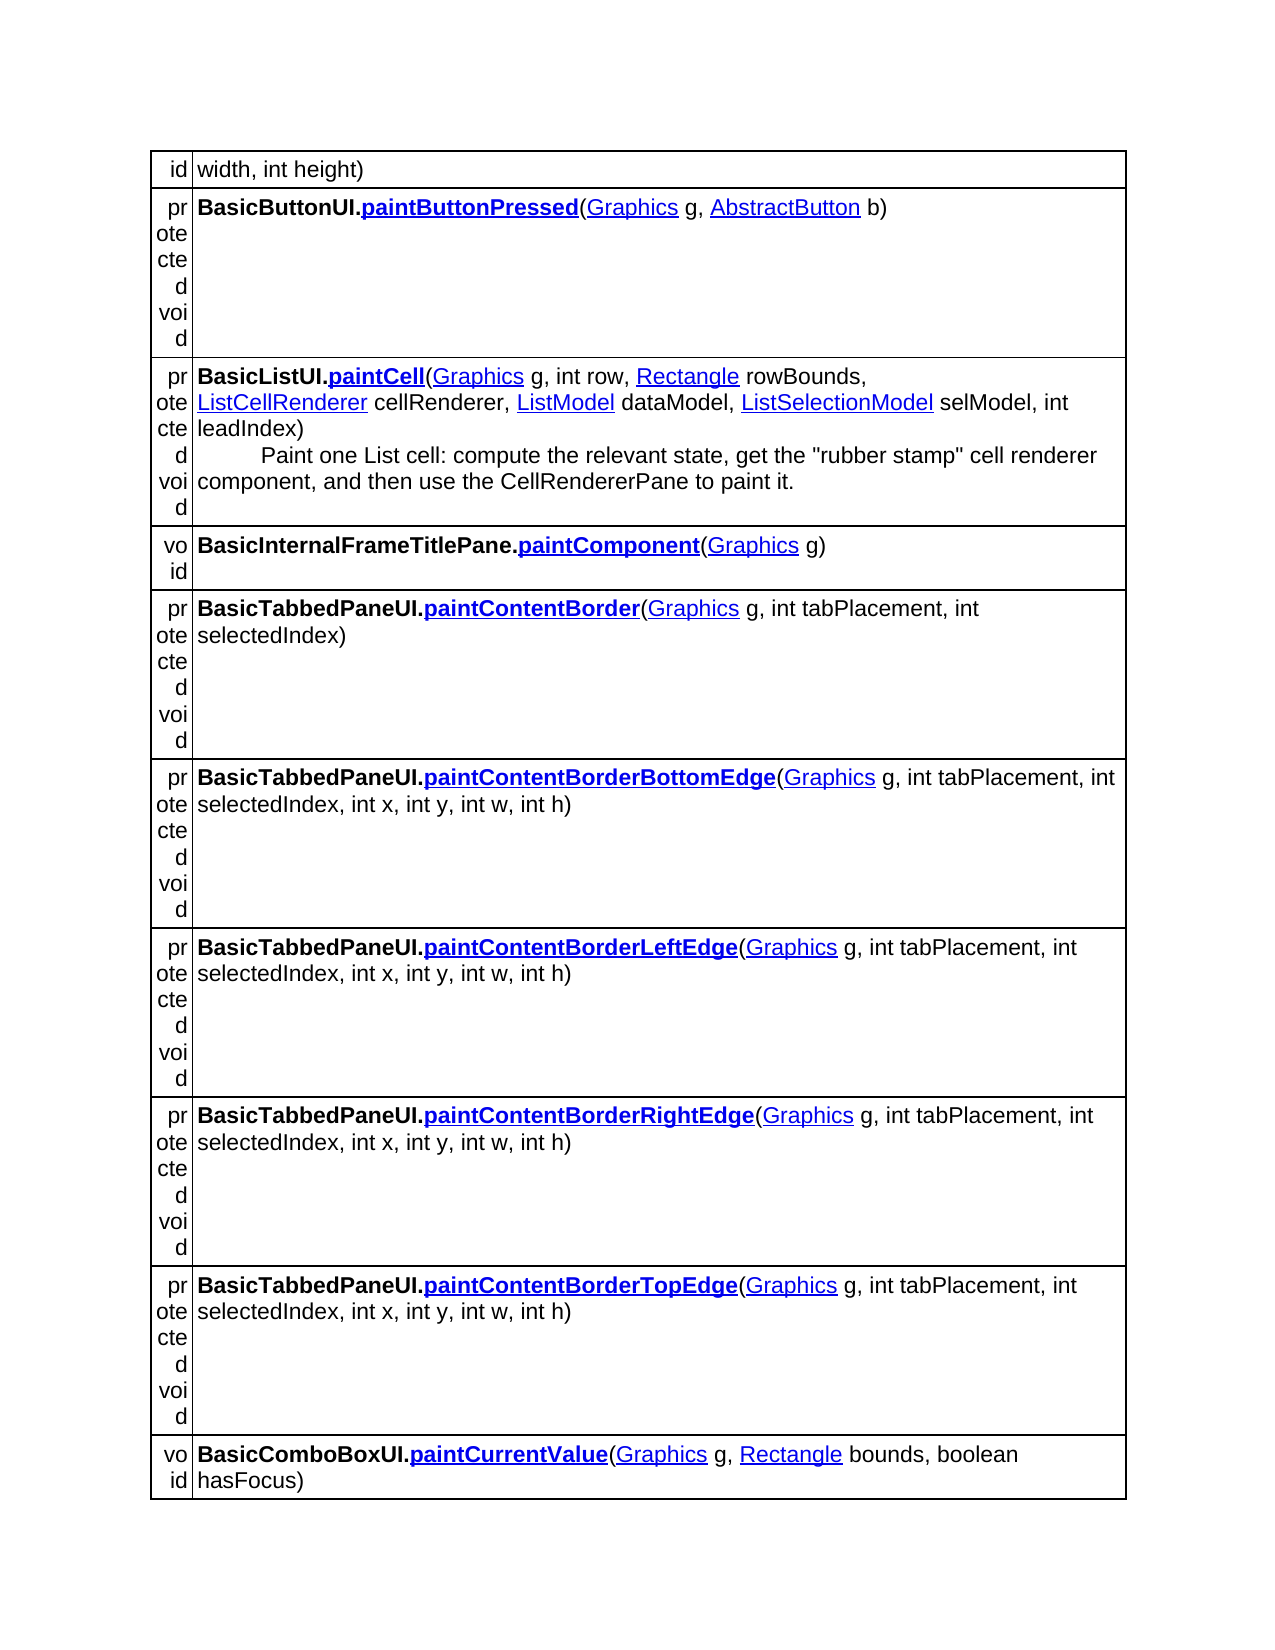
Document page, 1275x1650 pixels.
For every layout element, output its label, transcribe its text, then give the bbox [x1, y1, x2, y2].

table_cell protected void [152, 760, 192, 927]
table_cell void [152, 1436, 192, 1498]
table_cell BasicTabbedPaneUI.paintContentBorderLeftEdge(Graphics g, int tabPlacement, int selectedIndex, int x, int y, int w, int h) [193, 929, 1125, 1096]
table_cell BasicTabbedPaneUI.paintContentBorderTopEdge(Graphics g, int tabPlacement, int selectedIndex, int x, int y, int w, int h) [193, 1267, 1125, 1434]
table_cell BasicTabbedPaneUI.paintContentBorderBottomEdge(Graphics g, int tabPlacement, int selectedIndex, int x, int y, int w, int h) [193, 760, 1125, 927]
table_cell BasicInternalFrameTitlePane.paintComponent(Graphics g) [193, 527, 1125, 589]
table_cell protected void [152, 358, 192, 525]
table_cell BasicListUI.paintCell(Graphics g, int row, Rectangle rowBounds, ListCellRenderer cellRenderer, ListModel dataModel, ListSelectionModel selModel, int leadIndex) Paint one List cell: compute the relevant state, get the "rubber stamp" cell renderer component, and then use the CellRendererPane to paint it. [193, 358, 1125, 525]
table_cell protected void [152, 591, 192, 758]
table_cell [193, 1436, 1125, 1498]
table_cell protected void [152, 189, 192, 356]
table_cell BasicTabbedPaneUI.paintContentBorderRightEdge(Graphics g, int tabPlacement, int selectedIndex, int x, int y, int w, int h) [193, 1098, 1125, 1265]
table_cell protected void [152, 1267, 192, 1434]
table_cell void [152, 152, 192, 187]
table_cell void [152, 527, 192, 589]
table_cell BasicTabbedPaneUI.paintContentBorder(Graphics g, int tabPlacement, int selectedIndex) [193, 591, 1125, 758]
table_cell BasicButtonUI.paintButtonPressed(Graphics g, AbstractButton b) [193, 189, 1125, 356]
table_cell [193, 152, 1125, 187]
table_cell protected void [152, 929, 192, 1096]
table_cell protected void [152, 1098, 192, 1265]
